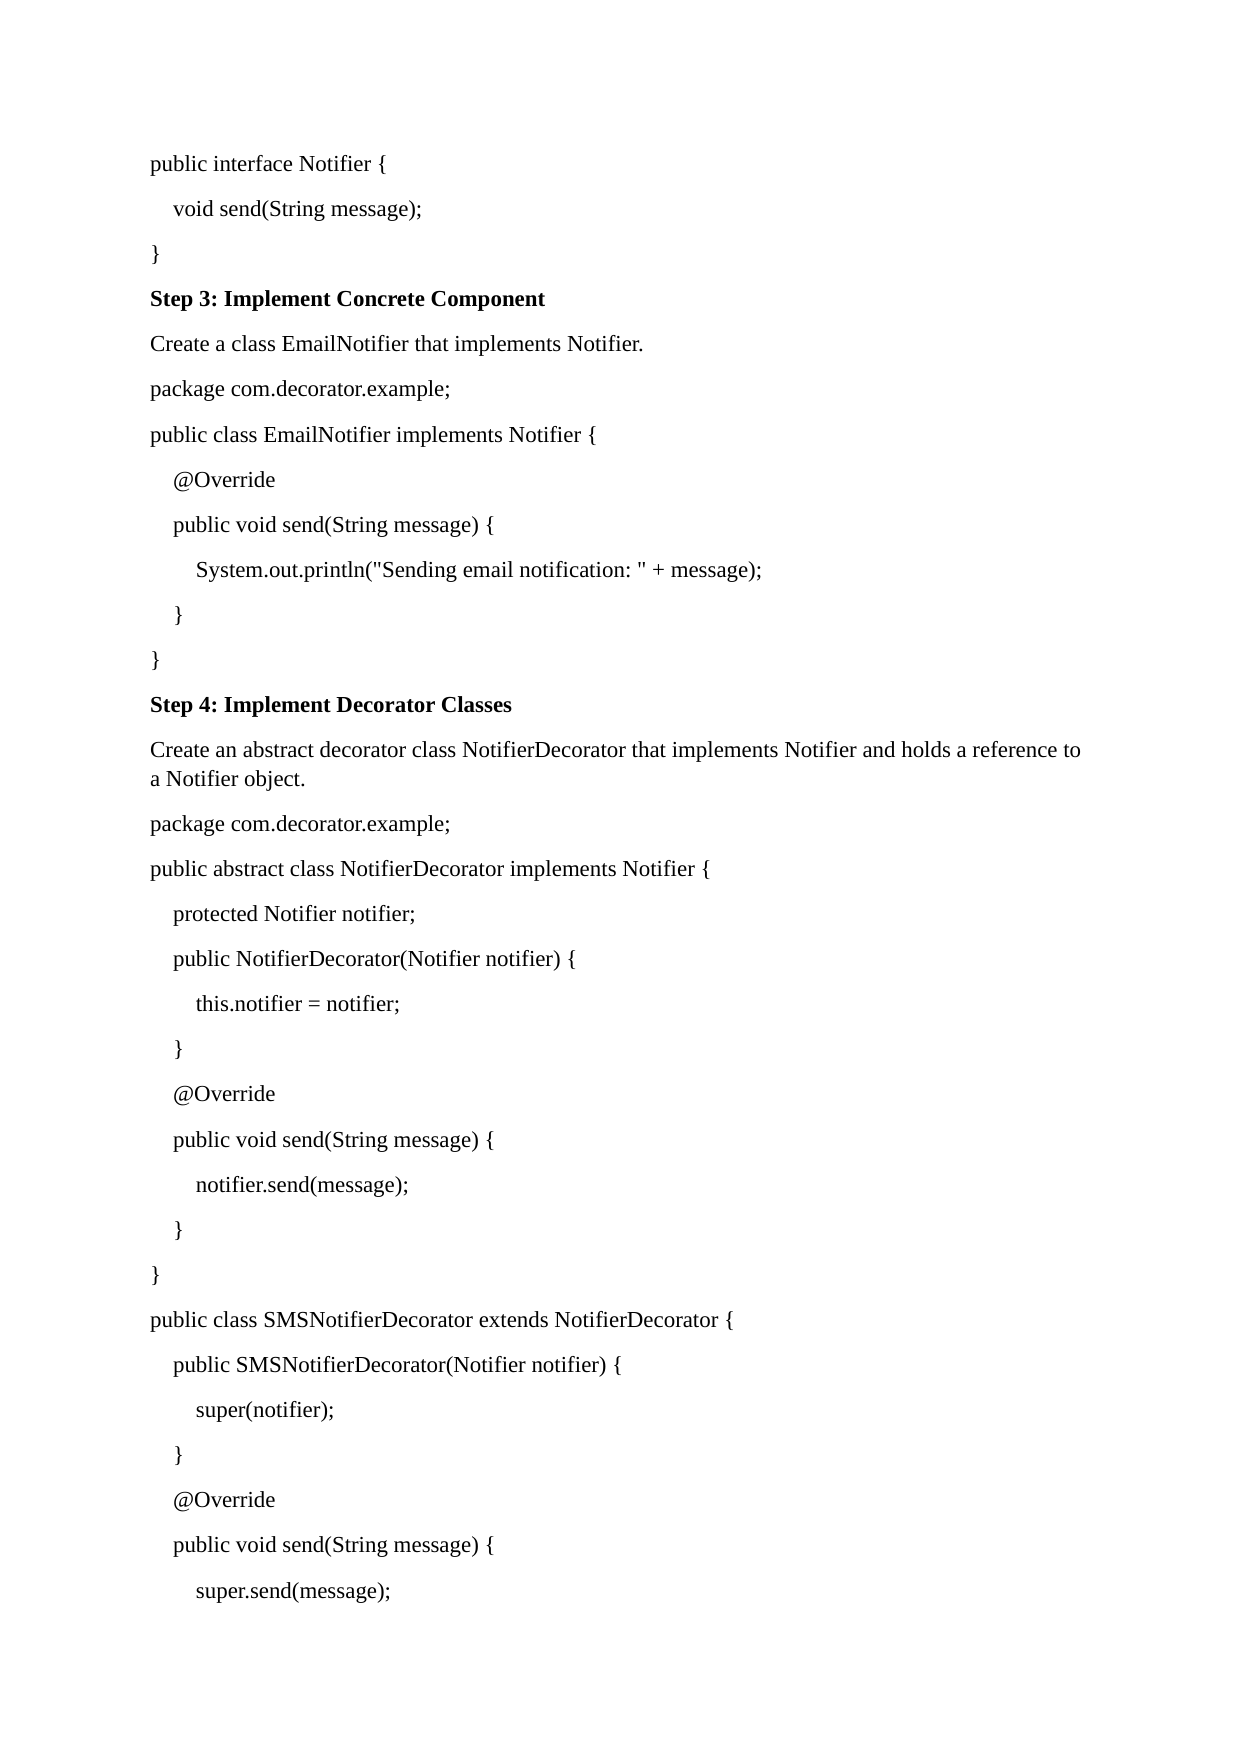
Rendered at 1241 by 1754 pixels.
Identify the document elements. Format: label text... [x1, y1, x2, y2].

text super.send(message); [150, 1577, 1090, 1603]
text } [150, 1441, 1090, 1468]
text System.out.println("Sending email notification: " + message); [150, 556, 1090, 582]
text @Override [150, 1486, 1090, 1513]
text Create an abstract decorator class NotifierDecorator that implements Notifier and holds a reference to a Notifier object. [150, 736, 1090, 791]
text void send(String message); [150, 195, 1090, 221]
text Create a class EmailNotifier that implements Notifier. [150, 330, 1090, 357]
text public void send(String message) { [150, 1532, 1090, 1558]
text public void send(String message) { [150, 511, 1090, 537]
text this.notifier = notifier; [150, 990, 1090, 1017]
text public SMSNotifierDecorator(Notifier notifier) { [150, 1351, 1090, 1377]
text public interface Notifier { [150, 150, 1090, 176]
text public abstract class NotifierDecorator implements Notifier { [150, 855, 1090, 881]
text public class SMSNotifierDecorator extends NotifierDecorator { [150, 1306, 1090, 1332]
text } [150, 240, 1090, 267]
text protected Notifier notifier; [150, 900, 1090, 926]
text } [150, 1035, 1090, 1062]
text public class EmailNotifier implements Notifier { [150, 421, 1090, 447]
text package com.decorator.example; [150, 810, 1090, 836]
text @Override [150, 466, 1090, 492]
text notifier.send(message); [150, 1171, 1090, 1197]
text Step 4: Implement Decorator Classes [150, 691, 1090, 718]
text } [150, 601, 1090, 627]
text } [150, 1261, 1090, 1287]
text public void send(String message) { [150, 1126, 1090, 1152]
text package com.decorator.example; [150, 376, 1090, 402]
text @Override [150, 1081, 1090, 1107]
text public NotifierDecorator(Notifier notifier) { [150, 945, 1090, 972]
text Step 3: Implement Concrete Component [150, 285, 1090, 312]
text } [150, 646, 1090, 672]
text } [150, 1216, 1090, 1242]
text super(notifier); [150, 1396, 1090, 1423]
